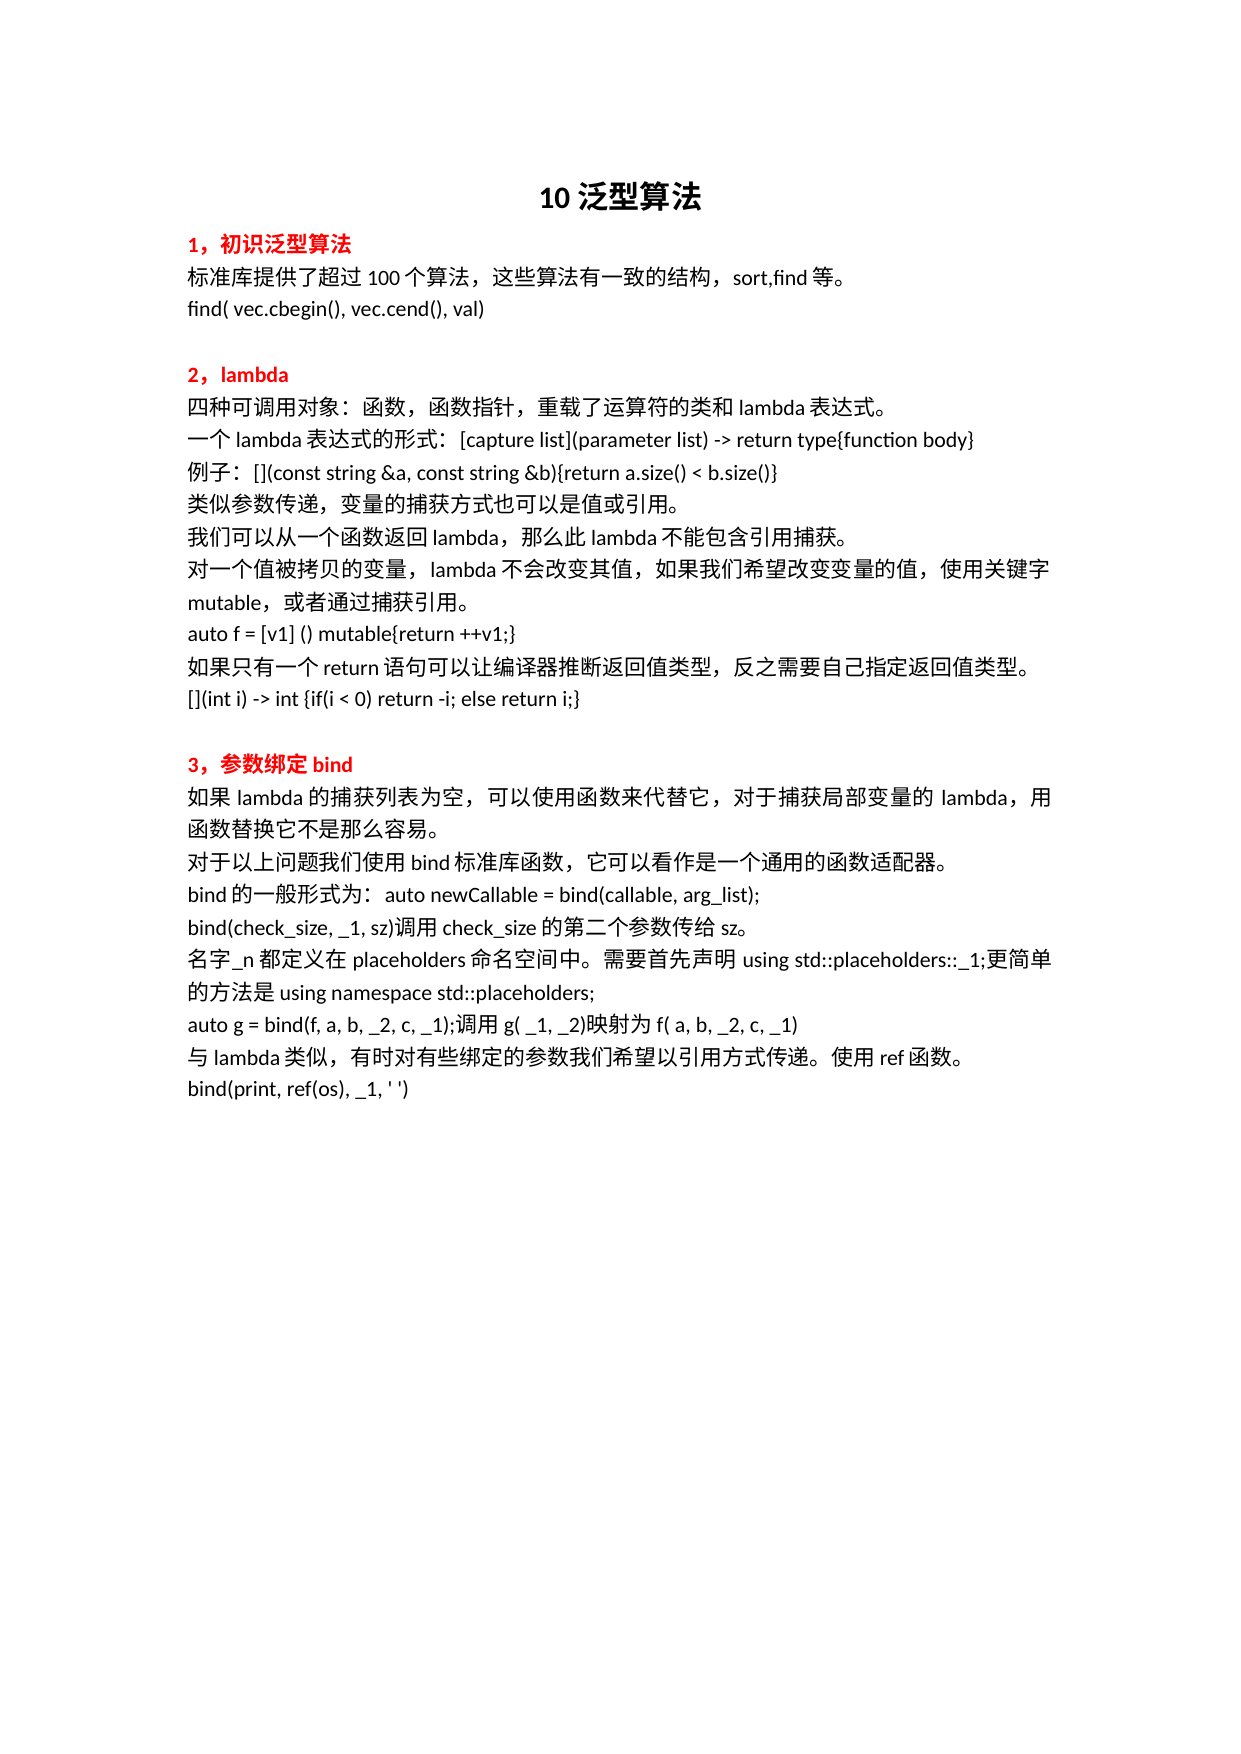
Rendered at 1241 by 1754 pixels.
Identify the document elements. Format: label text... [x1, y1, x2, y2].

text 一个lambda表达式的形式：[capture list](parameter list) -> return type{function body} [187, 422, 1053, 454]
text 例子：[](const string &a, const string &b){return a.size() < b.size()} [187, 454, 1053, 487]
text 类似参数传递，变量的捕获方式也可以是值或引用。 [187, 487, 1053, 519]
text 四种可调用对象：函数，函数指针，重载了运算符的类和lambda表达式。 [187, 389, 1053, 422]
text bind(print, ref(os), _1, ' ') [187, 1072, 1053, 1104]
text 2，lambda [187, 357, 1053, 389]
text 与lambda类似，有时对有些绑定的参数我们希望以引用方式传递。使用ref函数。 [187, 1039, 1053, 1072]
text 对于以上问题我们使用bind标准库函数，它可以看作是一个通用的函数适配器。 [187, 844, 1053, 877]
text 对一个值被拷贝的变量，lambda不会改变其值，如果我们希望改变变量的值，使用关键字mutable，或者通过捕获引用。 [187, 552, 1053, 617]
text auto f = [v1] () mutable{return ++v1;} [187, 617, 1053, 649]
text bind(check_size, _1, sz)调用check_size的第二个参数传给sz。 [187, 909, 1053, 942]
text 名字_n都定义在placeholders命名空间中。需要首先声明 using std::placeholders::_1;更简单的方法是using namespace std::placeholders; [187, 942, 1053, 1007]
text auto g = bind(f, a, b, _2, c, _1);调用g( _1, _2)映射为f( a, b, _2, c, _1) [187, 1007, 1053, 1039]
text find( vec.cbegin(), vec.cend(), val) [187, 292, 1053, 324]
text 标准库提供了超过100个算法，这些算法有一致的结构，sort,find等。 [187, 259, 1053, 292]
text 我们可以从一个函数返回lambda，那么此lambda不能包含引用捕获。 [187, 519, 1053, 552]
text 1，初识泛型算法 [187, 227, 1053, 259]
text [](int i) -> int {if(i < 0) return -i; else return i;} [187, 682, 1053, 714]
text 3，参数绑定bind [187, 747, 1053, 779]
text 如果只有一个return语句可以让编译器推断返回值类型，反之需要自己指定返回值类型。 [187, 649, 1053, 682]
text 10 泛型算法 [187, 162, 1053, 227]
text 如果lambda的捕获列表为空，可以使用函数来代替它，对于捕获局部变量的lambda，用函数替换它不是那么容易。 [187, 779, 1053, 844]
text bind的一般形式为：auto newCallable = bind(callable, arg_list); [187, 877, 1053, 909]
